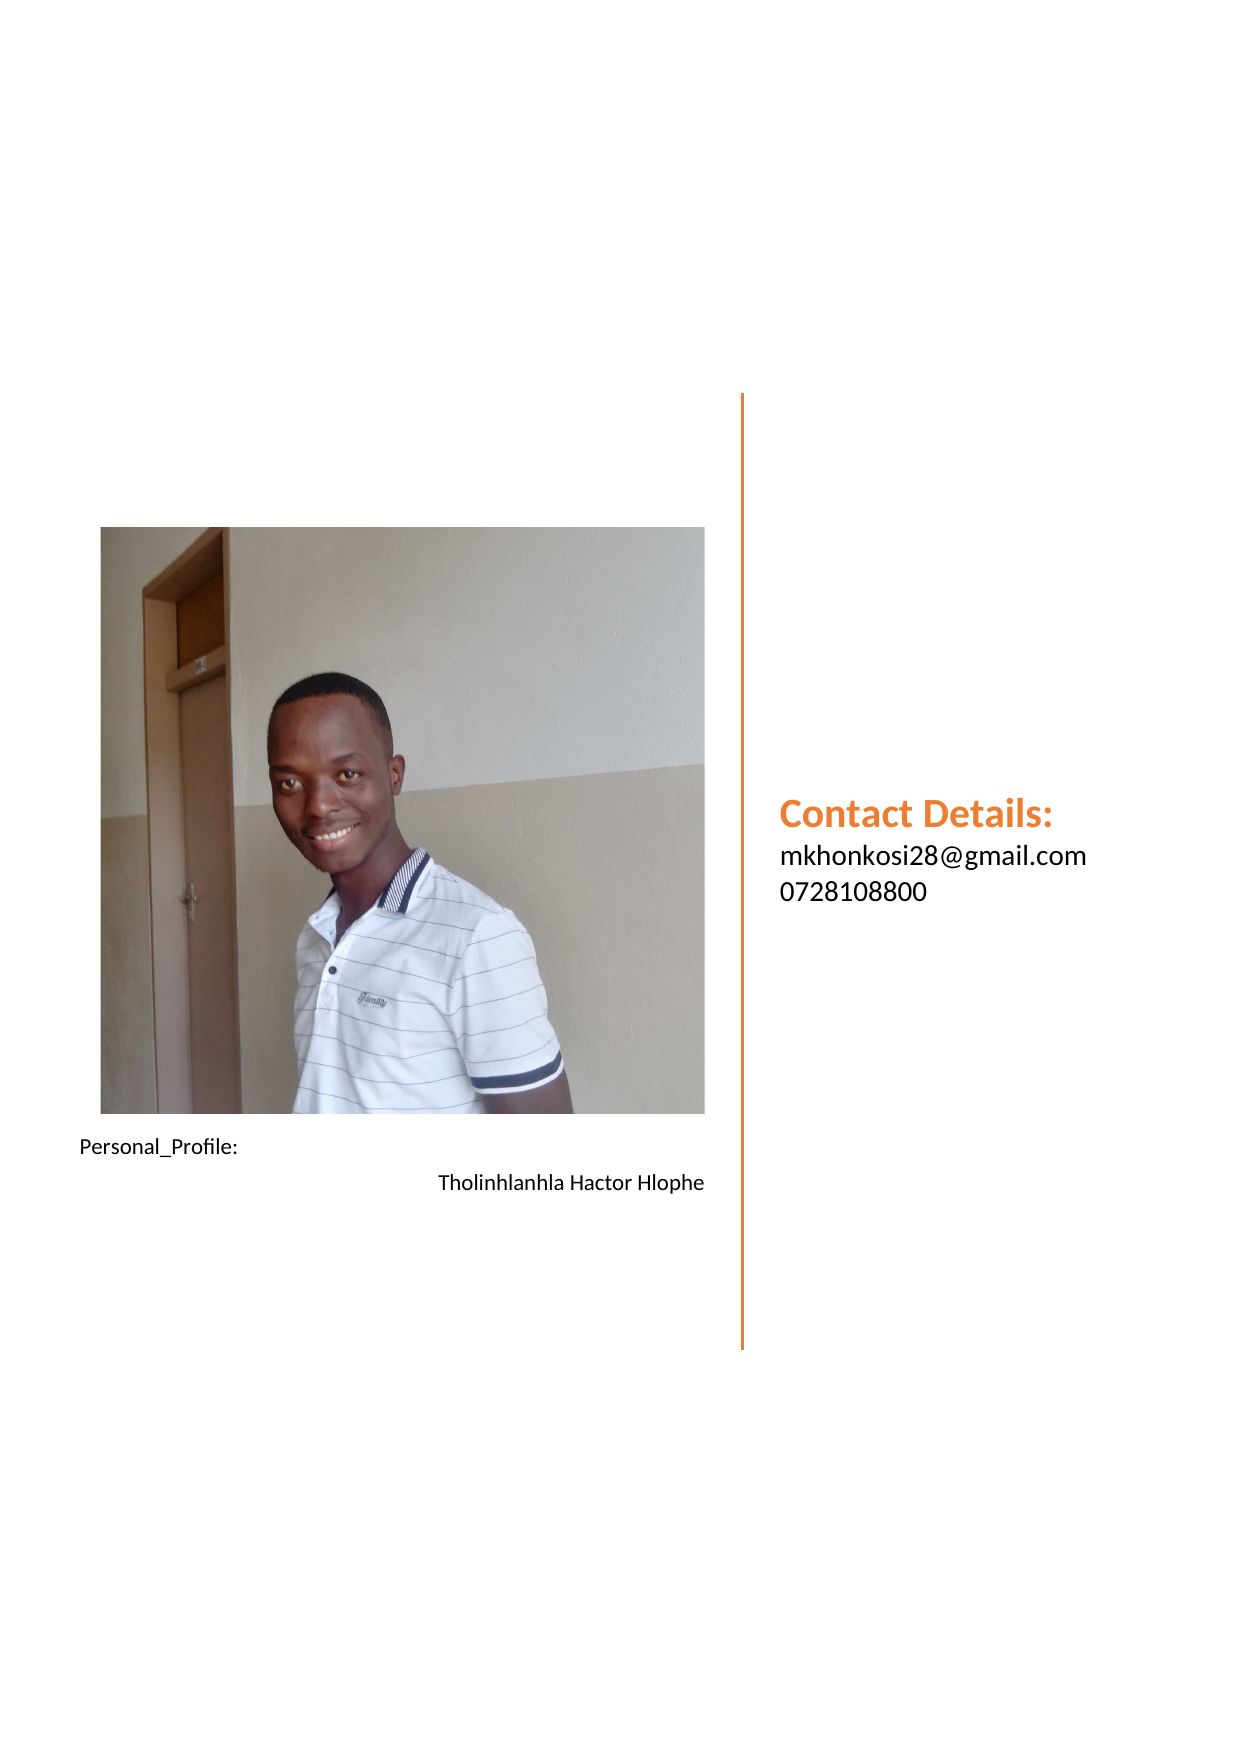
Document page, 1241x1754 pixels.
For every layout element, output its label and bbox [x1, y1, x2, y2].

picture [100, 527, 705, 1114]
